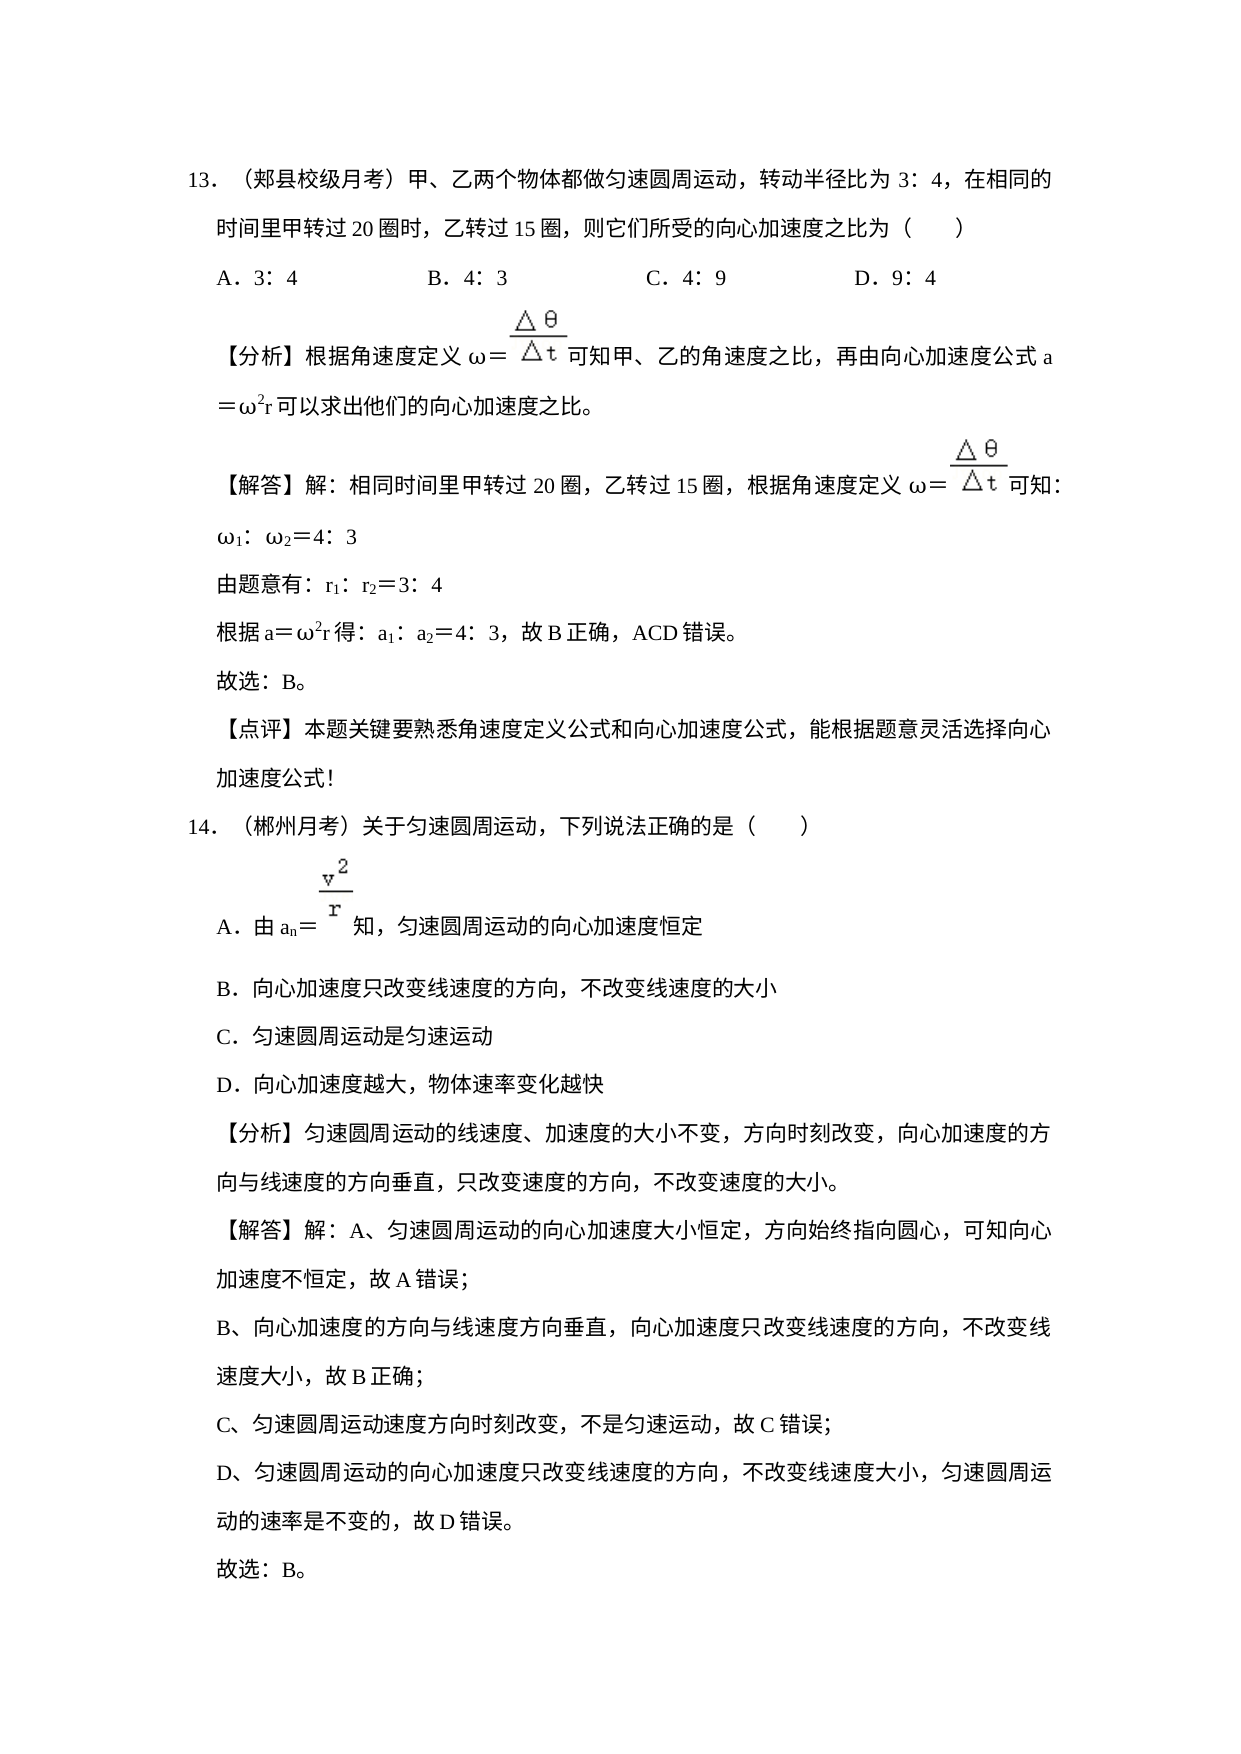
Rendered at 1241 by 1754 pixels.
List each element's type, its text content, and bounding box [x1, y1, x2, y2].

picture [950, 438, 1008, 494]
text A．由an＝知，匀速圆周运动的向心加速度恒定 [187, 857, 1053, 954]
text 14．（郴州月考）关于匀速圆周运动，下列说法正确的是（ ） [187, 809, 1053, 841]
text 【点评】本题关键要熟悉角速度定义公式和向心加速度公式，能根据题意灵活选择向心加速度公式！ [216, 712, 1053, 793]
text A．3：4 B．4：3 C．4：9 D．9：4 [187, 259, 1053, 292]
text 【分析】根据角速度定义ω＝可知甲、乙的角速度之比，再由向心加速度公式a＝ω2r可以求出他们的向心加速度之比。 [216, 307, 1053, 421]
text 【解答】解：A、匀速圆周运动的向心加速度大小恒定，方向始终指向圆心，可知向心加速度不恒定，故A错误； [216, 1212, 1053, 1294]
text 【分析】匀速圆周运动的线速度、加速度的大小不变，方向时刻改变，向心加速度的方向与线速度的方向垂直，只改变速度的方向，不改变速度的大小。 [216, 1115, 1053, 1197]
text 【解答】解：相同时间里甲转过20圈，乙转过15圈，根据角速度定义ω＝可知：ω1：ω2＝4：3 [216, 437, 1053, 551]
picture [318, 857, 354, 921]
text D、匀速圆周运动的向心加速度只改变线速度的方向，不改变线速度大小，匀速圆周运动的速率是不变的，故D错误。 [216, 1455, 1053, 1536]
text C．匀速圆周运动是匀速运动 [187, 1019, 1053, 1051]
text B、向心加速度的方向与线速度方向垂直，向心加速度只改变线速度的方向，不改变线速度大小，故B正确； [216, 1309, 1053, 1391]
text 故选：B。 [216, 663, 1053, 696]
text 故选：B。 [216, 1552, 1053, 1584]
text 由题意有：r1：r2＝3：4 [216, 567, 1053, 599]
picture [509, 309, 568, 364]
text D．向心加速度越大，物体速率变化越快 [187, 1067, 1053, 1099]
text C、匀速圆周运动速度方向时刻改变，不是匀速运动，故C错误； [216, 1407, 1053, 1439]
text B．向心加速度只改变线速度的方向，不改变线速度的大小 [187, 970, 1053, 1003]
text 根据a＝ω2r得：a1：a2＝4：3，故B正确，ACD错误。 [216, 615, 1053, 647]
text 13．（郏县校级月考）甲、乙两个物体都做匀速圆周运动，转动半径比为3：4，在相同的时间里甲转过20圈时，乙转过15圈，则它们所受的向心加速度之比为（ ） [187, 162, 1053, 243]
